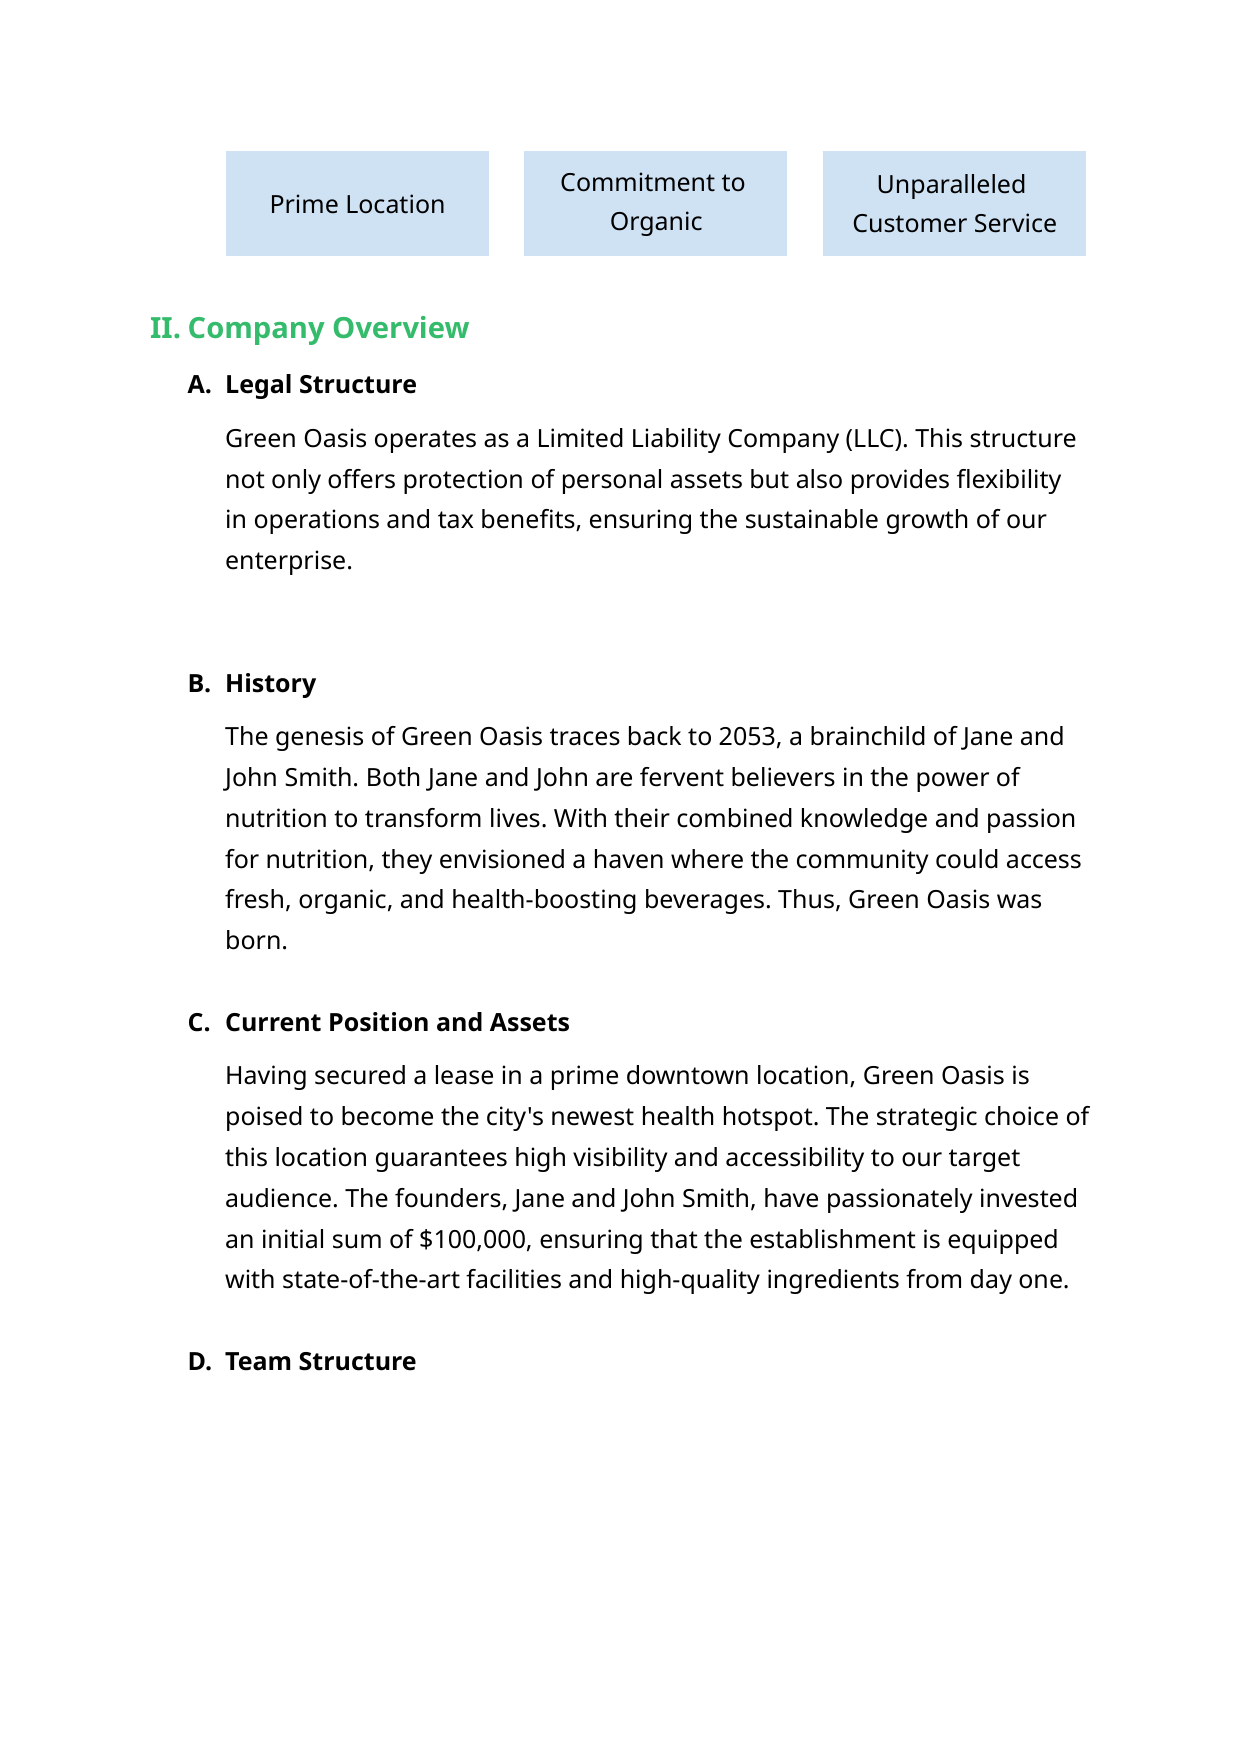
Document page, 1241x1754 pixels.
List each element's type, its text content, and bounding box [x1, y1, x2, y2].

subtitle Team Structure [187, 1344, 1090, 1378]
subtitle History [187, 666, 1090, 699]
text The genesis of Green Oasis traces back to 2053, a brainchild of Jane and John Smith. Both Jane and John are fervent believers in the power of nutrition to transform lives. With their combined knowledge and passion for nutrition, they envisioned a haven where the community could access fresh, organic, and health-boosting beverages. Thus, Green Oasis was born. [225, 719, 1090, 957]
text Having secured a lease in a prime downtown location, Green Oasis is poised to become the city's newest health hotspot. The strategic choice of this location guarantees high visibility and accessibility to our target audience. The founders, Jane and John Smith, have passionately invested an initial sum of $100,000, ensuring that the establishment is equipped with state-of-the-art facilities and high-quality ingredients from day one. [225, 1058, 1090, 1296]
text Green Oasis operates as a Limited Liability Company (LLC). This structure not only offers protection of personal assets but also provides flexibility in operations and tax benefits, ensuring the sustainable growth of our enterprise. [225, 421, 1090, 577]
subtitle Legal Structure [187, 367, 1090, 401]
subtitle Company Overview [150, 307, 1090, 347]
subtitle Current Position and Assets [187, 1005, 1090, 1039]
